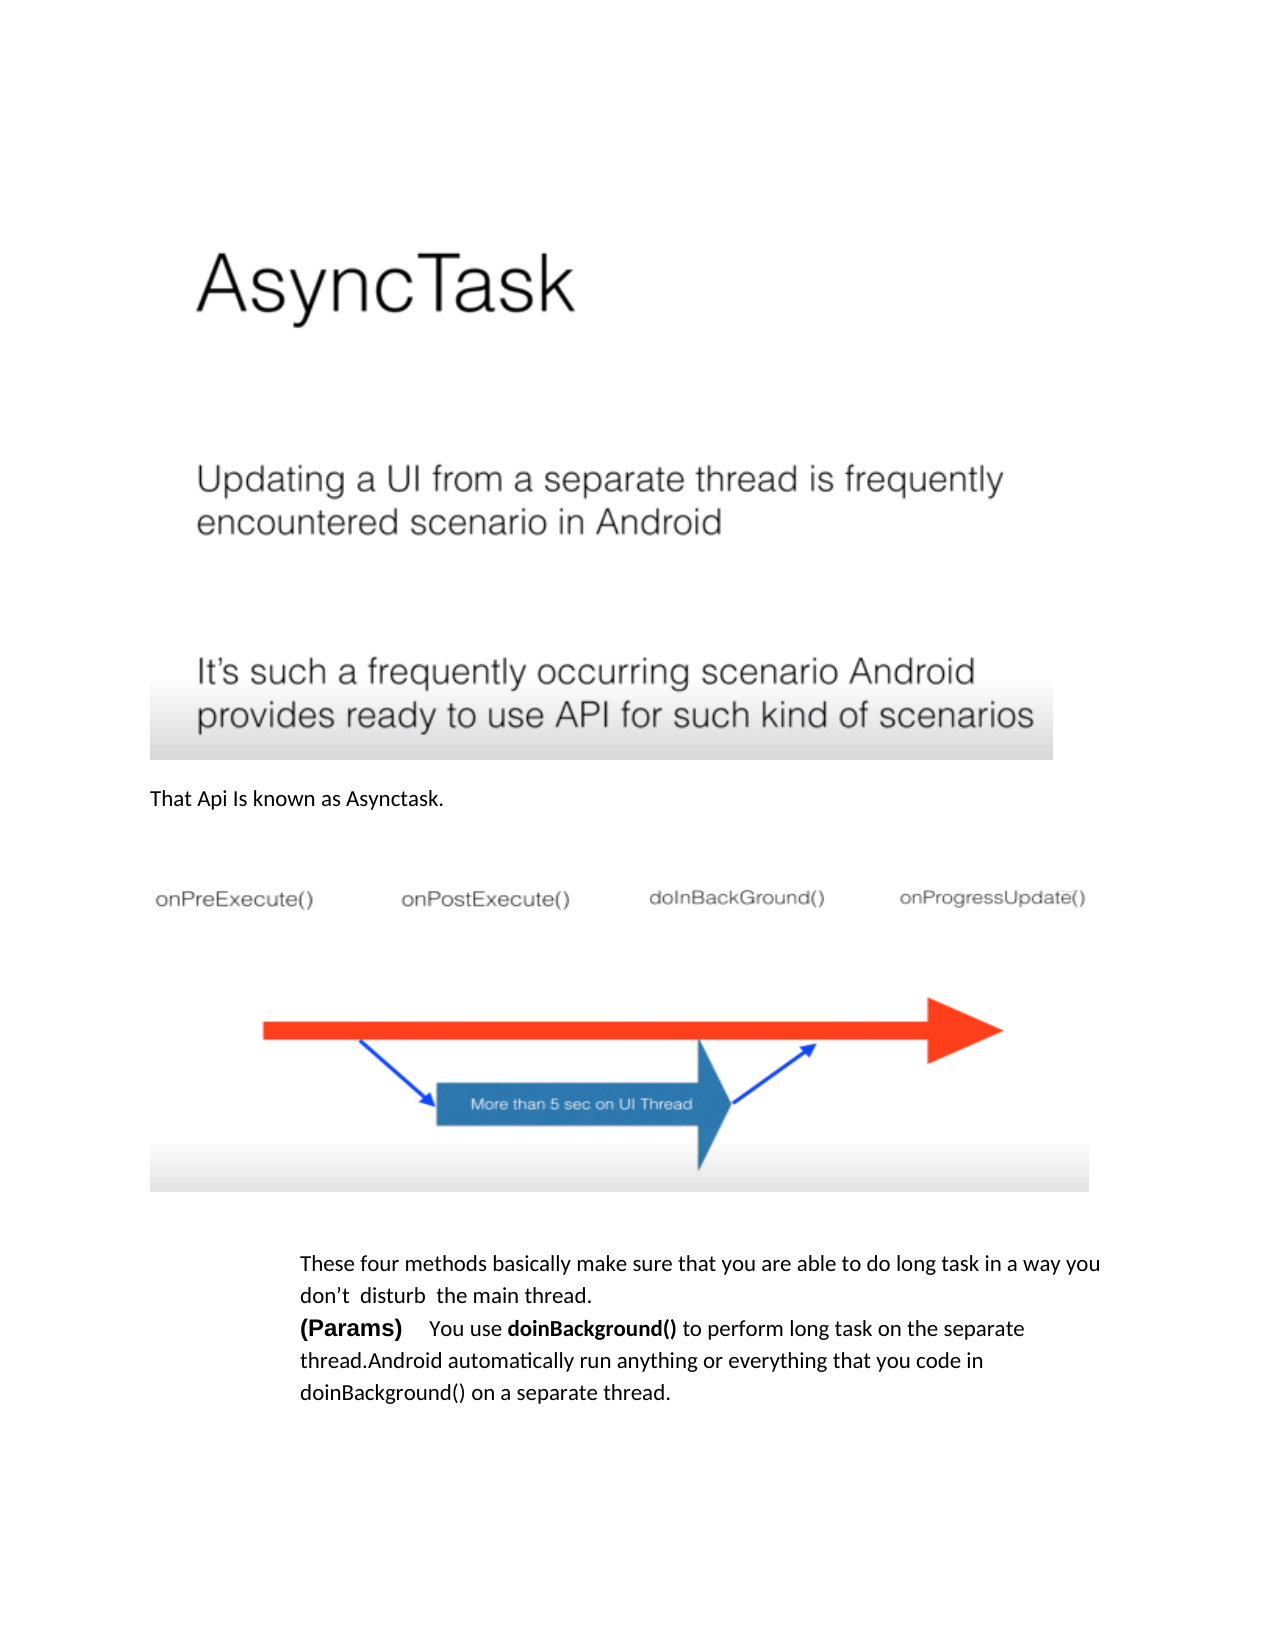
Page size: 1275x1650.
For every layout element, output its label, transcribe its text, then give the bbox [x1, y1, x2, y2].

picture [150, 890, 1089, 1192]
list (Params) You use doinBackground() to perform long task on the separate thread.Android automatically run anything or everything that you code in doinBackground() on a separate thread. [300, 1313, 1125, 1406]
picture [150, 382, 1054, 760]
picture [150, 203, 630, 358]
text That Api Is known as Asynctask. [150, 784, 1125, 812]
list These four methods basically make sure that you are able to do long task in a way you don’t disturb the main thread. [300, 1249, 1125, 1309]
